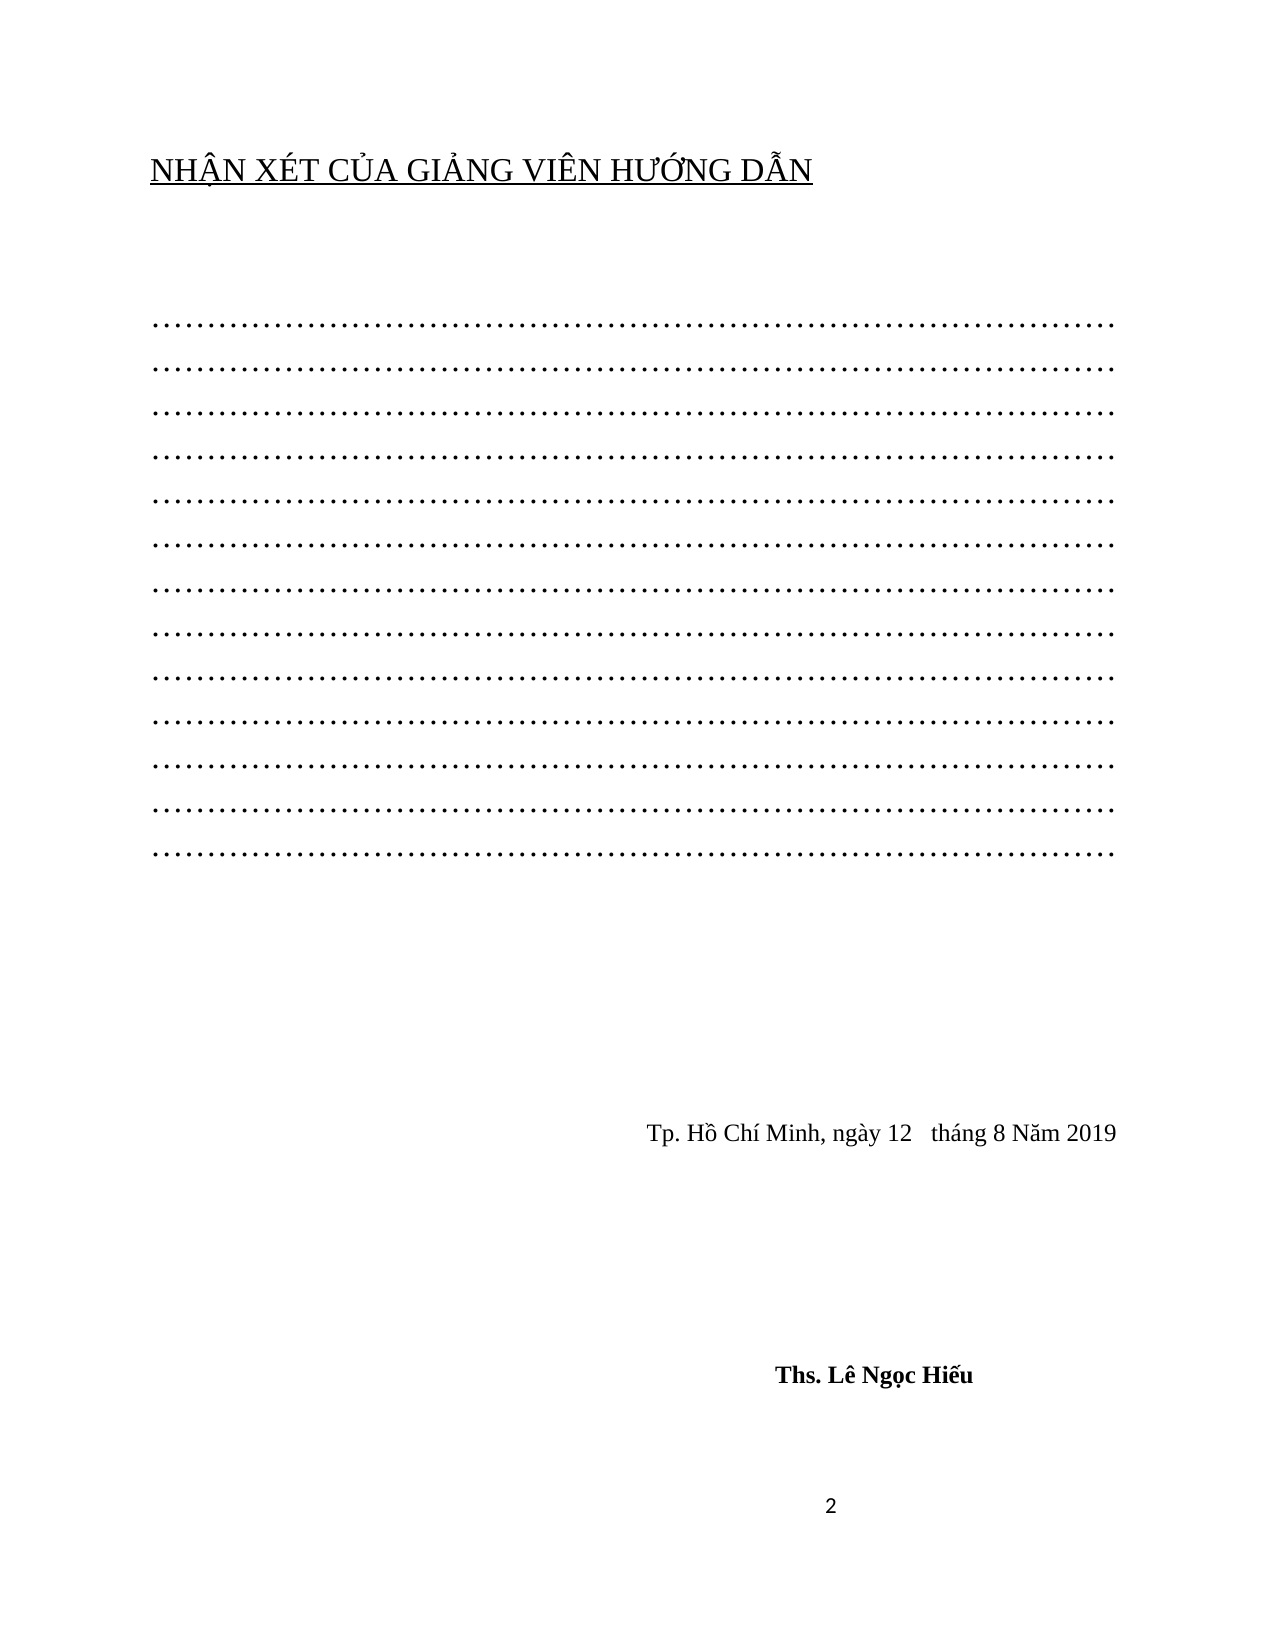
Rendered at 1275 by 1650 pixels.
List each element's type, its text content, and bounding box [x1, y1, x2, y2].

text Ths. Lê Ngọc Hiếu [150, 1360, 1125, 1389]
text NHẬN XÉT CỦA GIẢNG VIÊN HƯỚNG DẪN [150, 150, 1125, 188]
text Tp. Hồ Chí Minh, ngày 12 tháng 8 Năm 2019 [150, 1118, 1125, 1147]
text …………………………………………………………………………………………………………………………………………………………………………………………………………………………………………………………………………………………………………………………………………………………………………………………………………………………………………………………………………………………………………………………………………………………………………………………………………………………………………………………………………………………………………………………………………………………………………………………………………………………………………………………………………………………………………………………………………………………………………………………………………………………………………… [150, 296, 1125, 863]
